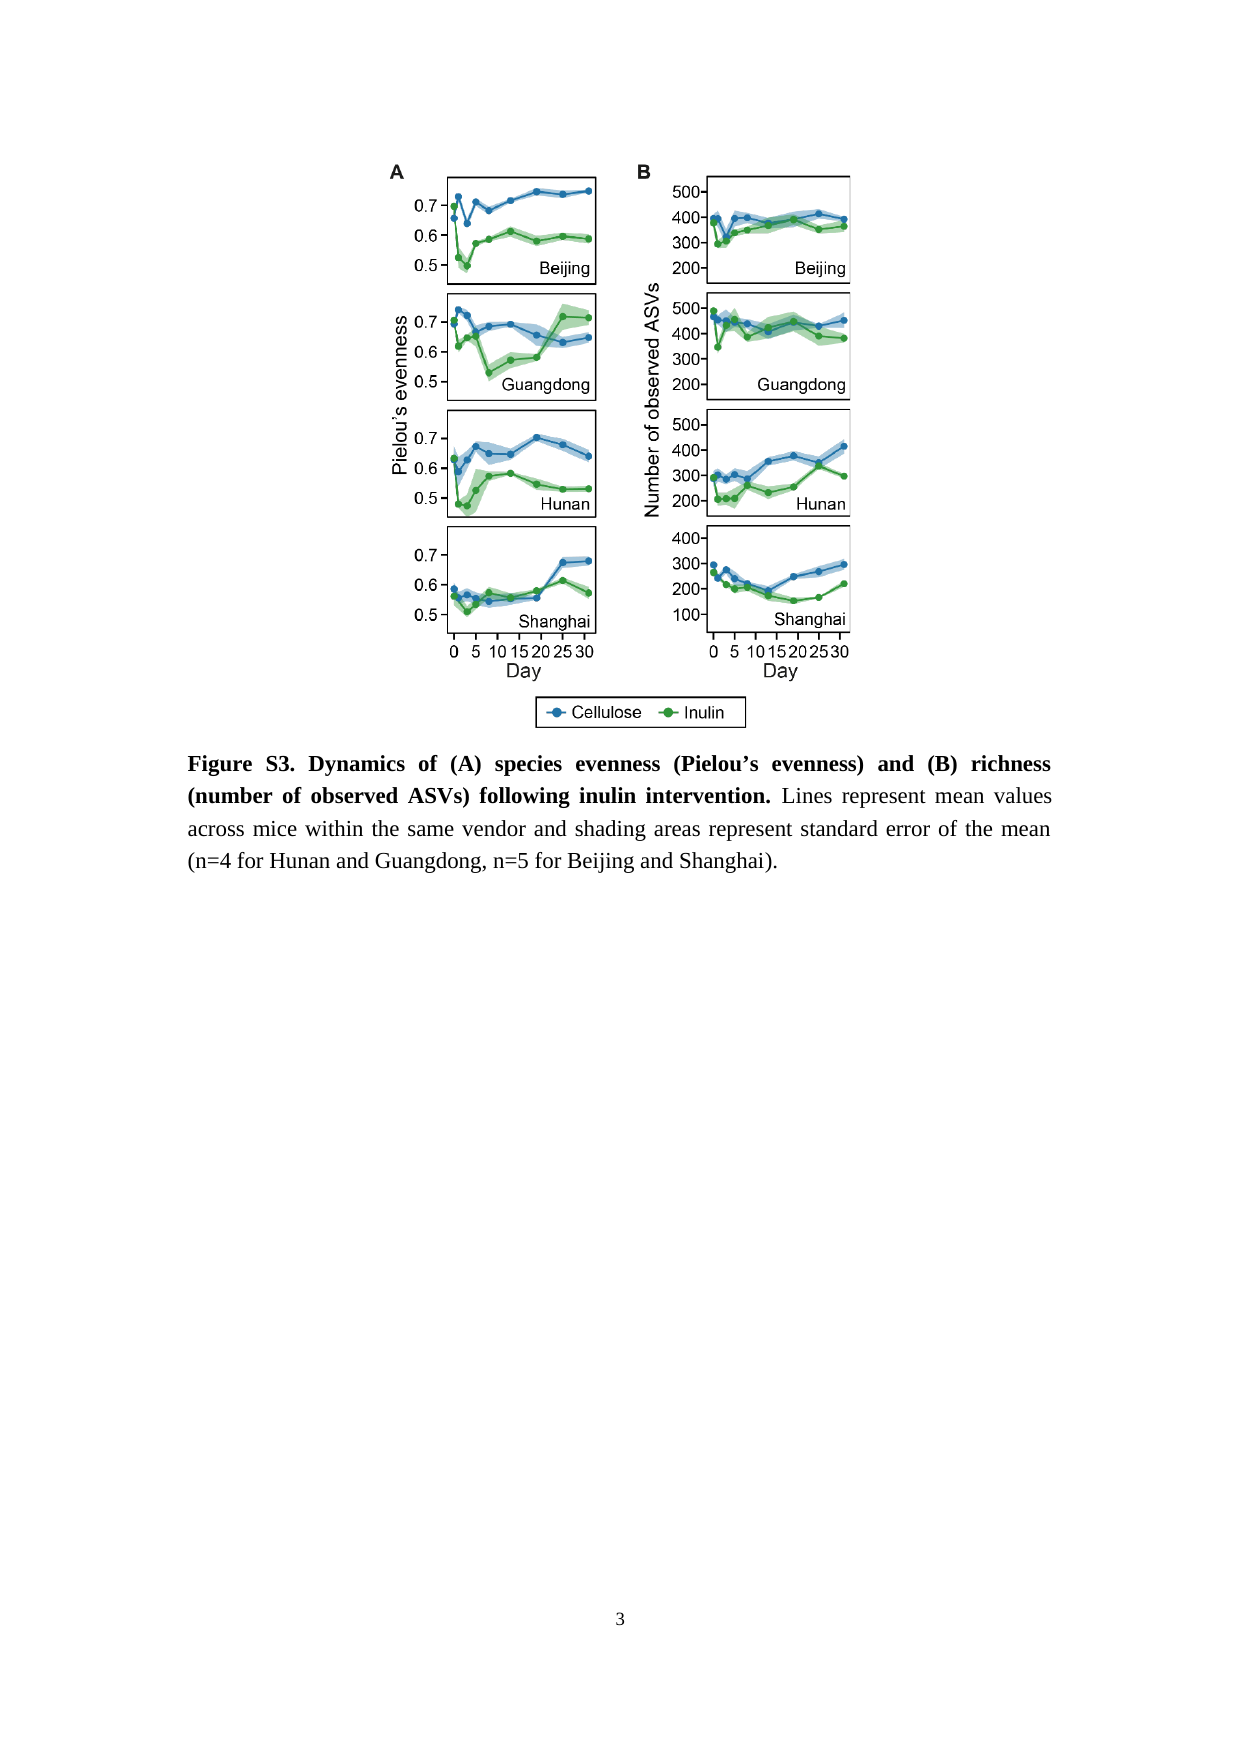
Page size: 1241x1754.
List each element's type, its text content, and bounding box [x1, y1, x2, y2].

picture [389, 162, 851, 728]
text Figure S3. Dynamics of (A) species evenness (Pielou’s evenness) and (B) richness (number of observed ASVs) following inulin intervention. Lines represent mean values across mice within the same vendor and shading areas represent standard error of the mean (n=4 for Hunan and Guangdong, n=5 for Beijing and Shanghai). [187, 747, 1053, 877]
